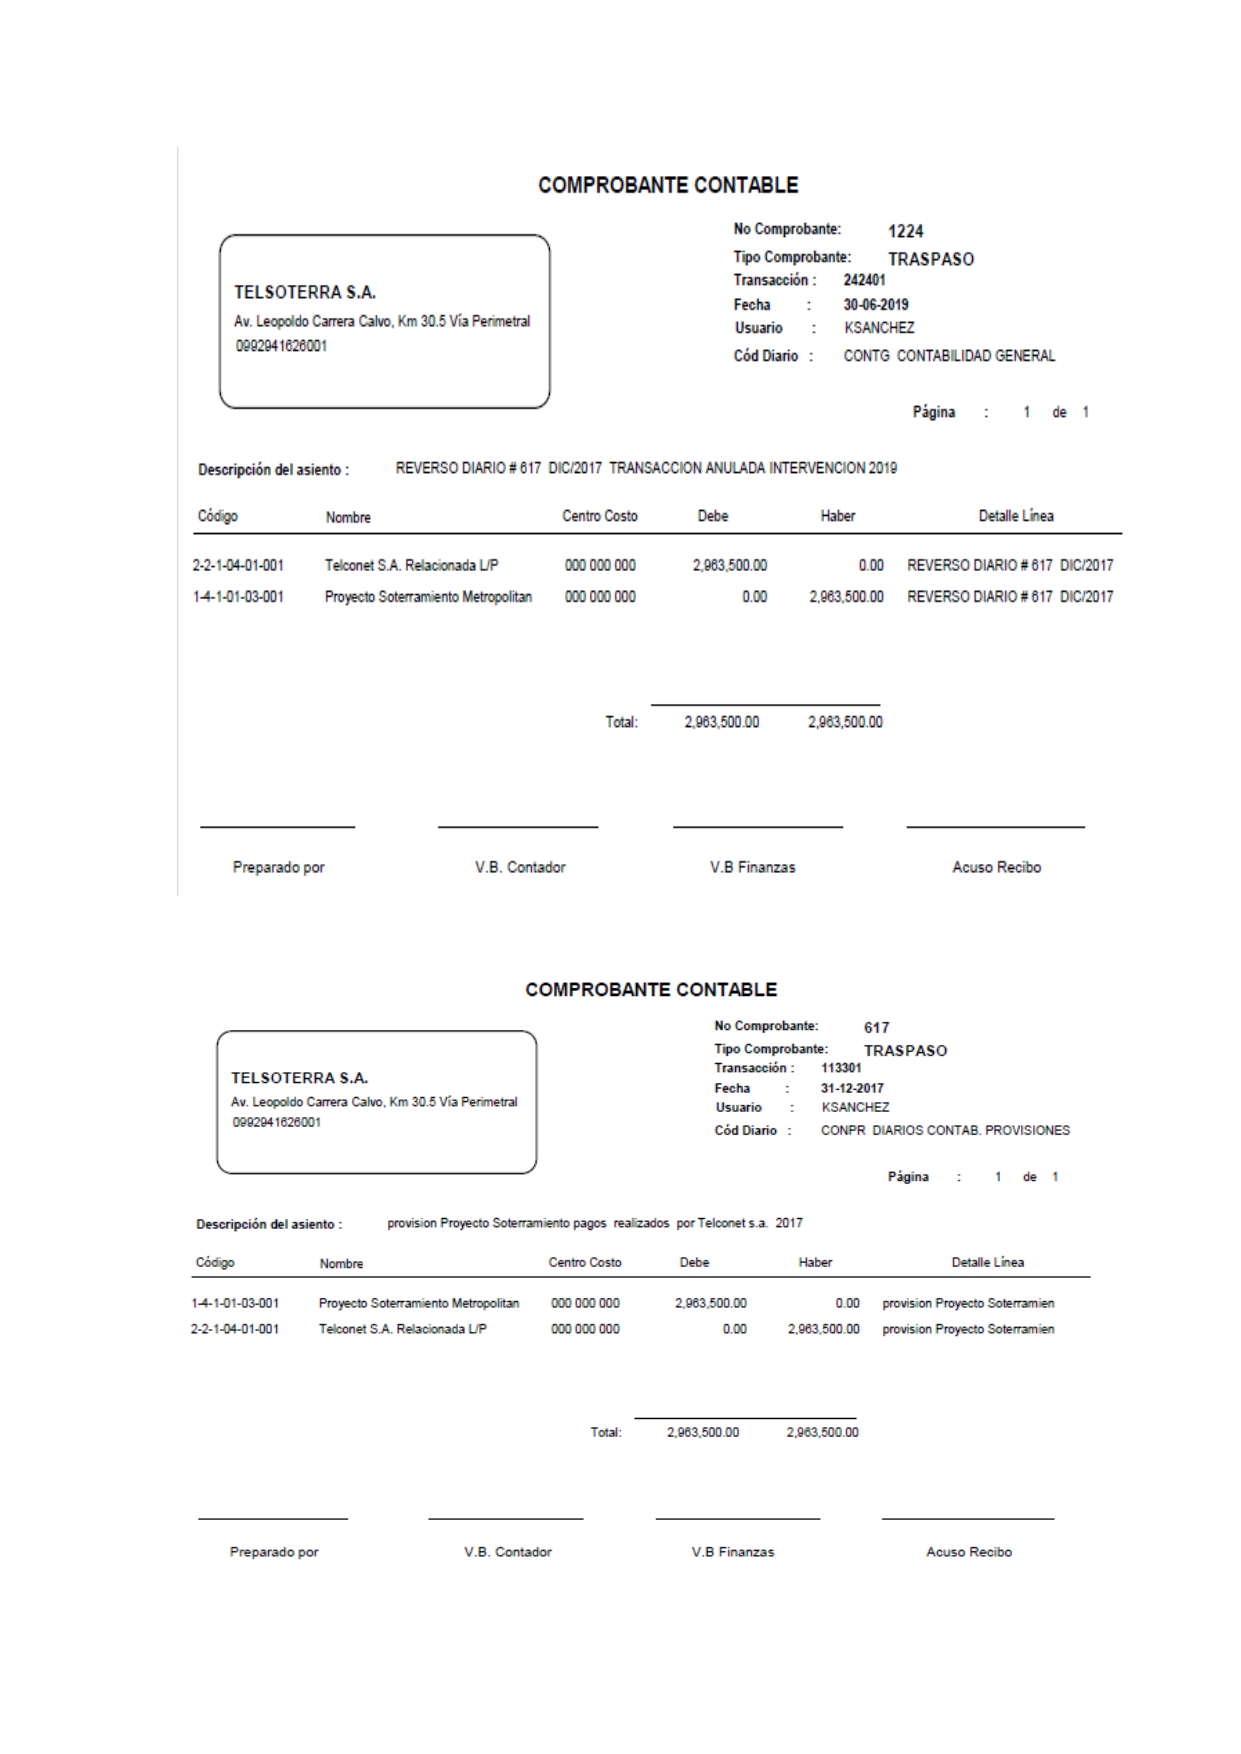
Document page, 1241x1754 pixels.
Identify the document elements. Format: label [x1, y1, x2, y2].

picture [177, 961, 1115, 1573]
picture [177, 147, 1142, 896]
